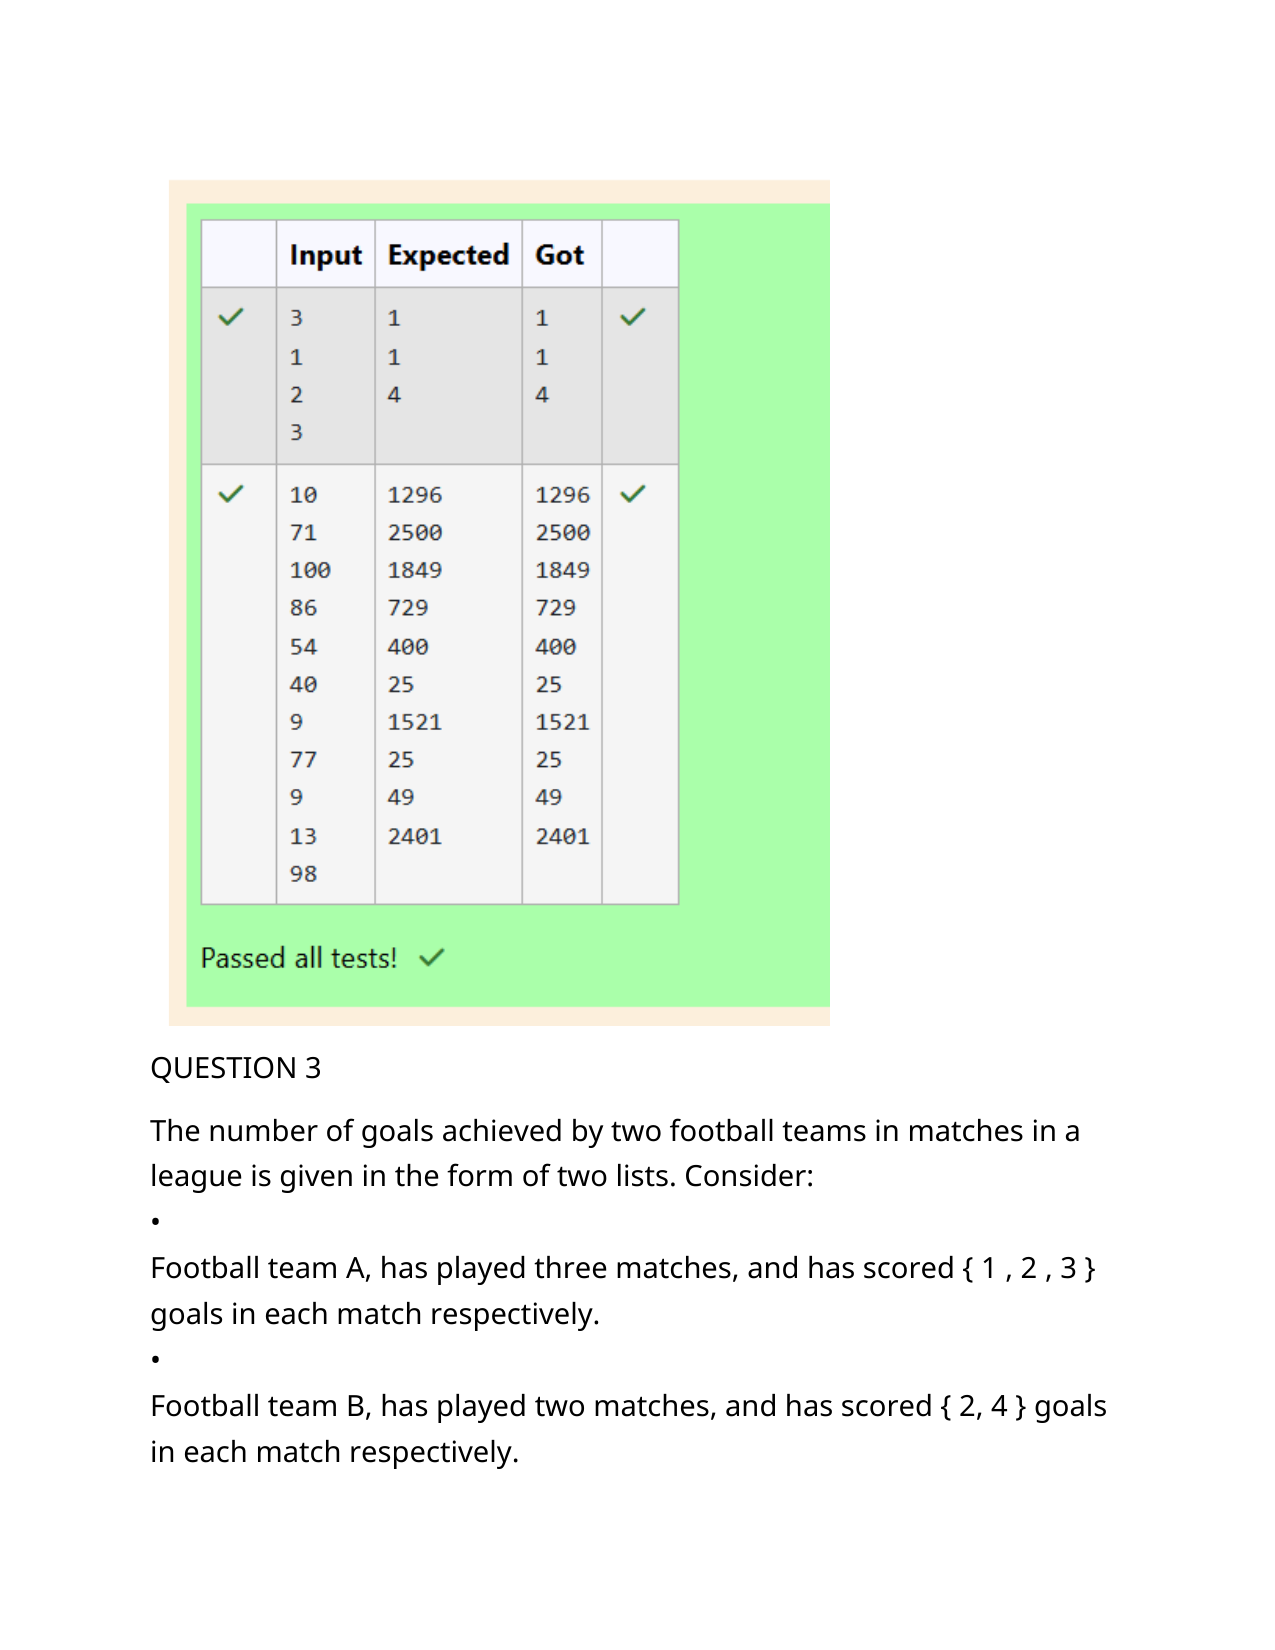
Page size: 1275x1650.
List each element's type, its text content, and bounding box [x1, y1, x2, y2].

text QUESTION 3 [150, 1047, 1125, 1087]
text The number of goals achieved by two football teams in matches in a league is given in the form of two lists. Consider: [150, 1110, 1125, 1195]
text • [150, 1339, 1125, 1379]
text Football team A, has played three matches, and has scored { 1 , 2 , 3 } goals in each match respectively. [150, 1248, 1125, 1333]
text • [150, 1202, 1125, 1241]
text Football team B, has played two matches, and has scored { 2, 4 } goals in each match respectively. [150, 1385, 1125, 1471]
